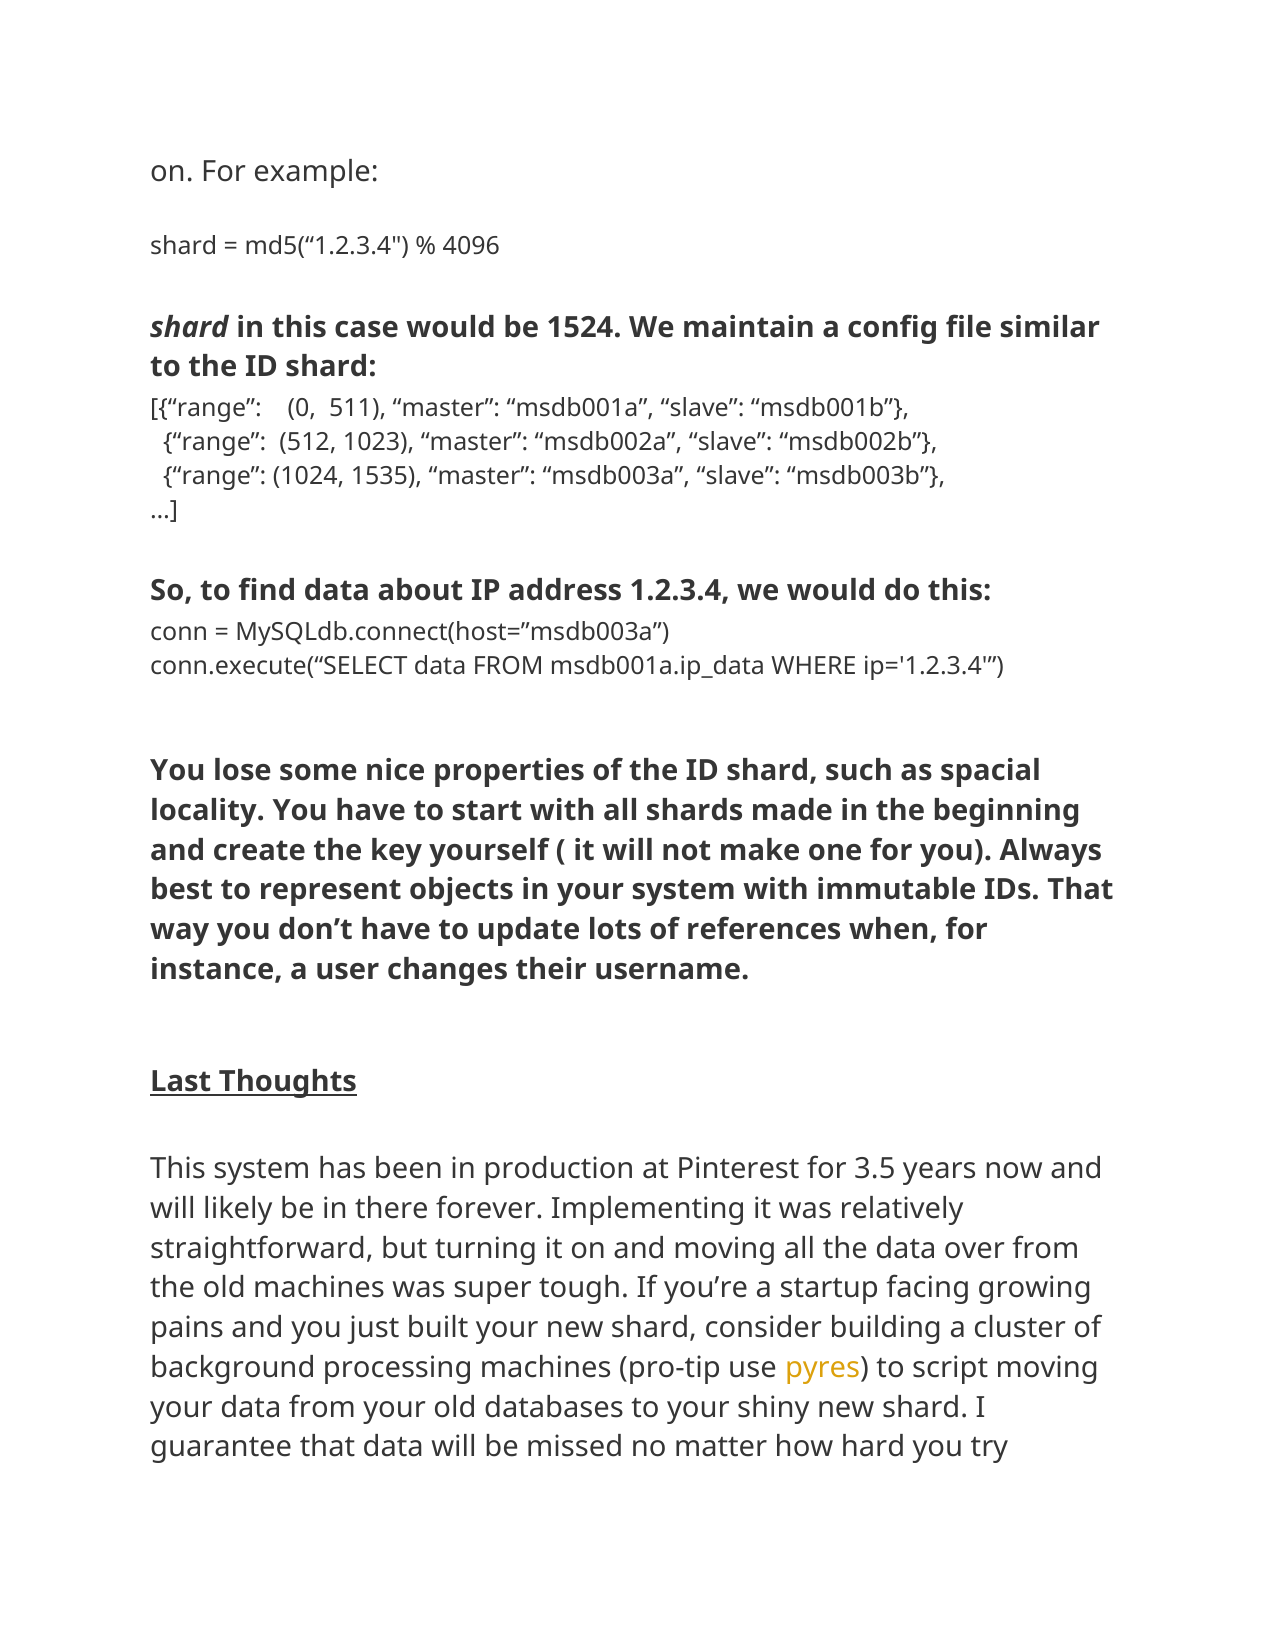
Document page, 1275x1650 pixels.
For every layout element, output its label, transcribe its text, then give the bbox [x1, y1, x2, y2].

text You lose some nice properties of the ID shard, such as spacial locality. You have to start with all shards made in the beginning and create the key yourself ( it will not make one for you). Always best to represent objects in your system with immutable IDs. That way you don’t have to update lots of references when, for instance, a user changes their username. [150, 749, 1125, 988]
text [150, 150, 1125, 190]
text …] [150, 492, 1125, 526]
text shard = md5(“1.2.3.4") % 4096 [150, 228, 1125, 262]
text {“range”: (512, 1023), “master”: “msdb002a”, “slave”: “msdb002b”}, [150, 423, 1125, 457]
text So, to find data about IP address 1.2.3.4, we would do this: [150, 569, 1125, 609]
text {“range”: (1024, 1535), “master”: “msdb003a”, “slave”: “msdb003b”}, [150, 457, 1125, 492]
text [{“range”: (0, 511), “master”: “msdb001a”, “slave”: “msdb001b”}, [150, 389, 1125, 423]
text conn = MySQLdb.connect(host=”msdb003a”) [150, 613, 1125, 647]
text Last Thoughts [150, 1060, 1125, 1100]
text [150, 1148, 1125, 1465]
text shard in this case would be 1524. We maintain a config file similar to the ID shard: [150, 306, 1125, 385]
text conn.execute(“SELECT data FROM msdb001a.ip_data WHERE ip='1.2.3.4'”) [150, 647, 1125, 681]
